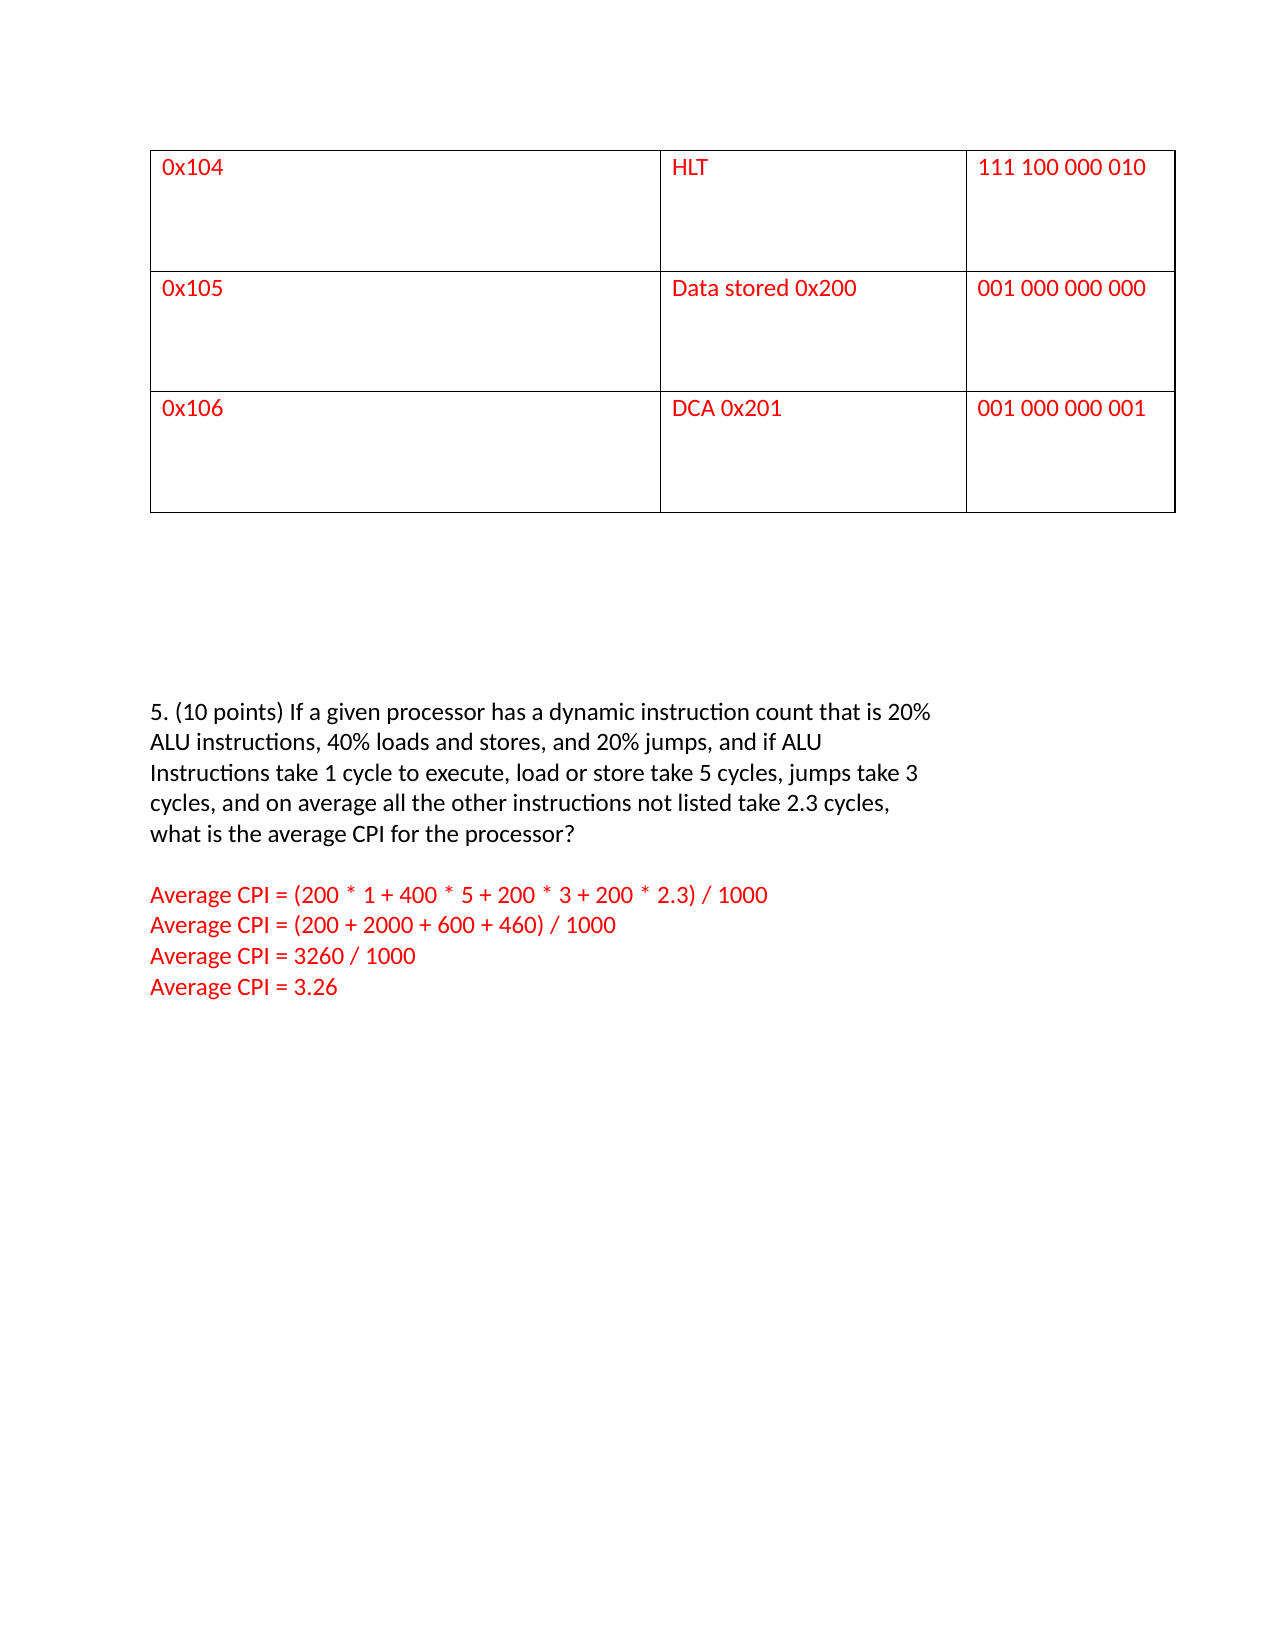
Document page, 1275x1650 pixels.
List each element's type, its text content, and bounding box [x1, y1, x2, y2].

text 5. (10 points) If a given processor has a dynamic instruction count that is 20% [150, 696, 1125, 727]
text Average CPI = 3260 / 1000 [150, 940, 1125, 971]
text cycles, and on average all the other instructions not listed take 2.3 cycles, [150, 788, 1125, 818]
table_cell 001 000 000 000 [967, 272, 1174, 391]
text what is the average CPI for the processor? [150, 818, 1125, 849]
text Instructions take 1 cycle to execute, load or store take 5 cycles, jumps take 3 [150, 757, 1125, 788]
table_cell DCA 0x201 [661, 392, 966, 512]
table_cell HLT [661, 151, 966, 271]
table_cell 111 100 000 010 [967, 151, 1174, 271]
text Average CPI = 3.26 [150, 971, 1125, 1001]
text ALU instructions, 40% loads and stores, and 20% jumps, and if ALU [150, 727, 1125, 757]
table_cell 001 000 000 001 [967, 392, 1174, 512]
table_cell Data stored 0x200 [661, 272, 966, 391]
table_cell 0x104 [151, 151, 660, 271]
text Average CPI = (200 * 1 + 400 * 5 + 200 * 3 + 200 * 2.3) / 1000 [150, 879, 1125, 910]
text Average CPI = (200 + 2000 + 600 + 460) / 1000 [150, 910, 1125, 940]
table_cell 0x106 [151, 392, 660, 512]
table_cell 0x105 [151, 272, 660, 391]
